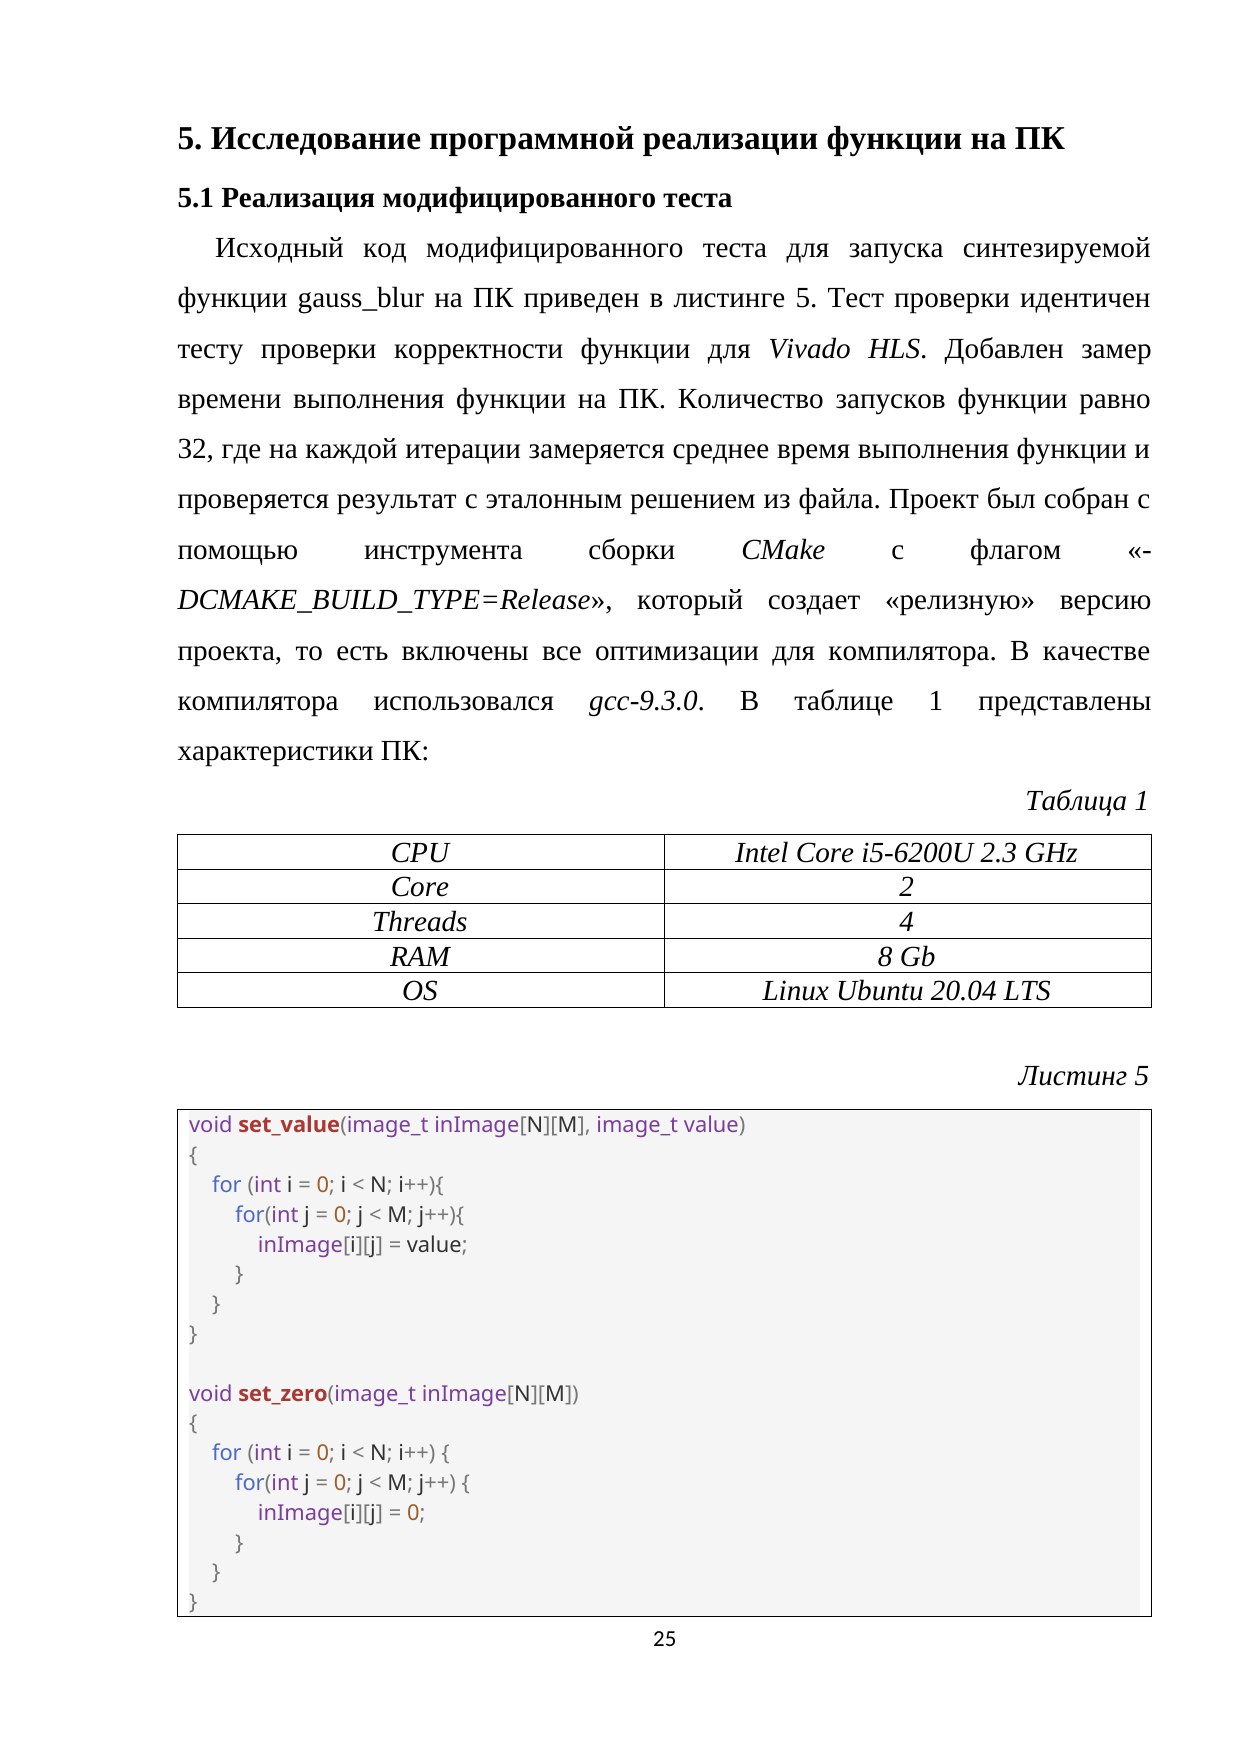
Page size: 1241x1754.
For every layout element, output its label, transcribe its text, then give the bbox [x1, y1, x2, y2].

table_cell Core [178, 870, 664, 903]
text Листинг 5 [177, 1058, 1152, 1092]
table_cell OS [178, 973, 664, 1007]
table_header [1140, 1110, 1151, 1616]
table_cell Linux Ubuntu 20.04 LTS [665, 973, 1151, 1007]
table_header CPU [178, 835, 664, 868]
text Исходный код модифицированного теста для запуска синтезируемой функции gauss_blur на ПК приведен в листинге 5. Тест проверки идентичен тесту проверки корректности функции для Vivado HLS. Добавлен замер времени выполнения функции на ПК. Количество запусков функции равно 32, где на каждой итерации замеряется среднее время выполнения функции и проверяется результат с эталонным решением из файла. Проект был собран с помощью инструмента сборки CMake с флагом «-DCMAKE_BUILD_TYPE=Release», который создает «релизную» версию проекта, то есть включены все оптимизации для компилятора. В качестве компилятора использовался gcc-9.3.0. В таблице 1 представлены характеристики ПК: [177, 230, 1152, 767]
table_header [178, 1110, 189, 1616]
table_cell 4 [665, 904, 1151, 938]
table_cell 2 [665, 870, 1151, 903]
table_cell Threads [178, 904, 664, 938]
table_cell 8 Gb [665, 939, 1151, 972]
table_header Intel Core i5-6200U 2.3 GHz [665, 835, 1151, 868]
subtitle 5. Исследование программной реализации функции на ПК [177, 118, 1152, 156]
table_cell RAM [178, 939, 664, 972]
subtitle 5.1 Реализация модифицированного теста [177, 180, 1152, 213]
text Таблица 1 [177, 783, 1152, 817]
